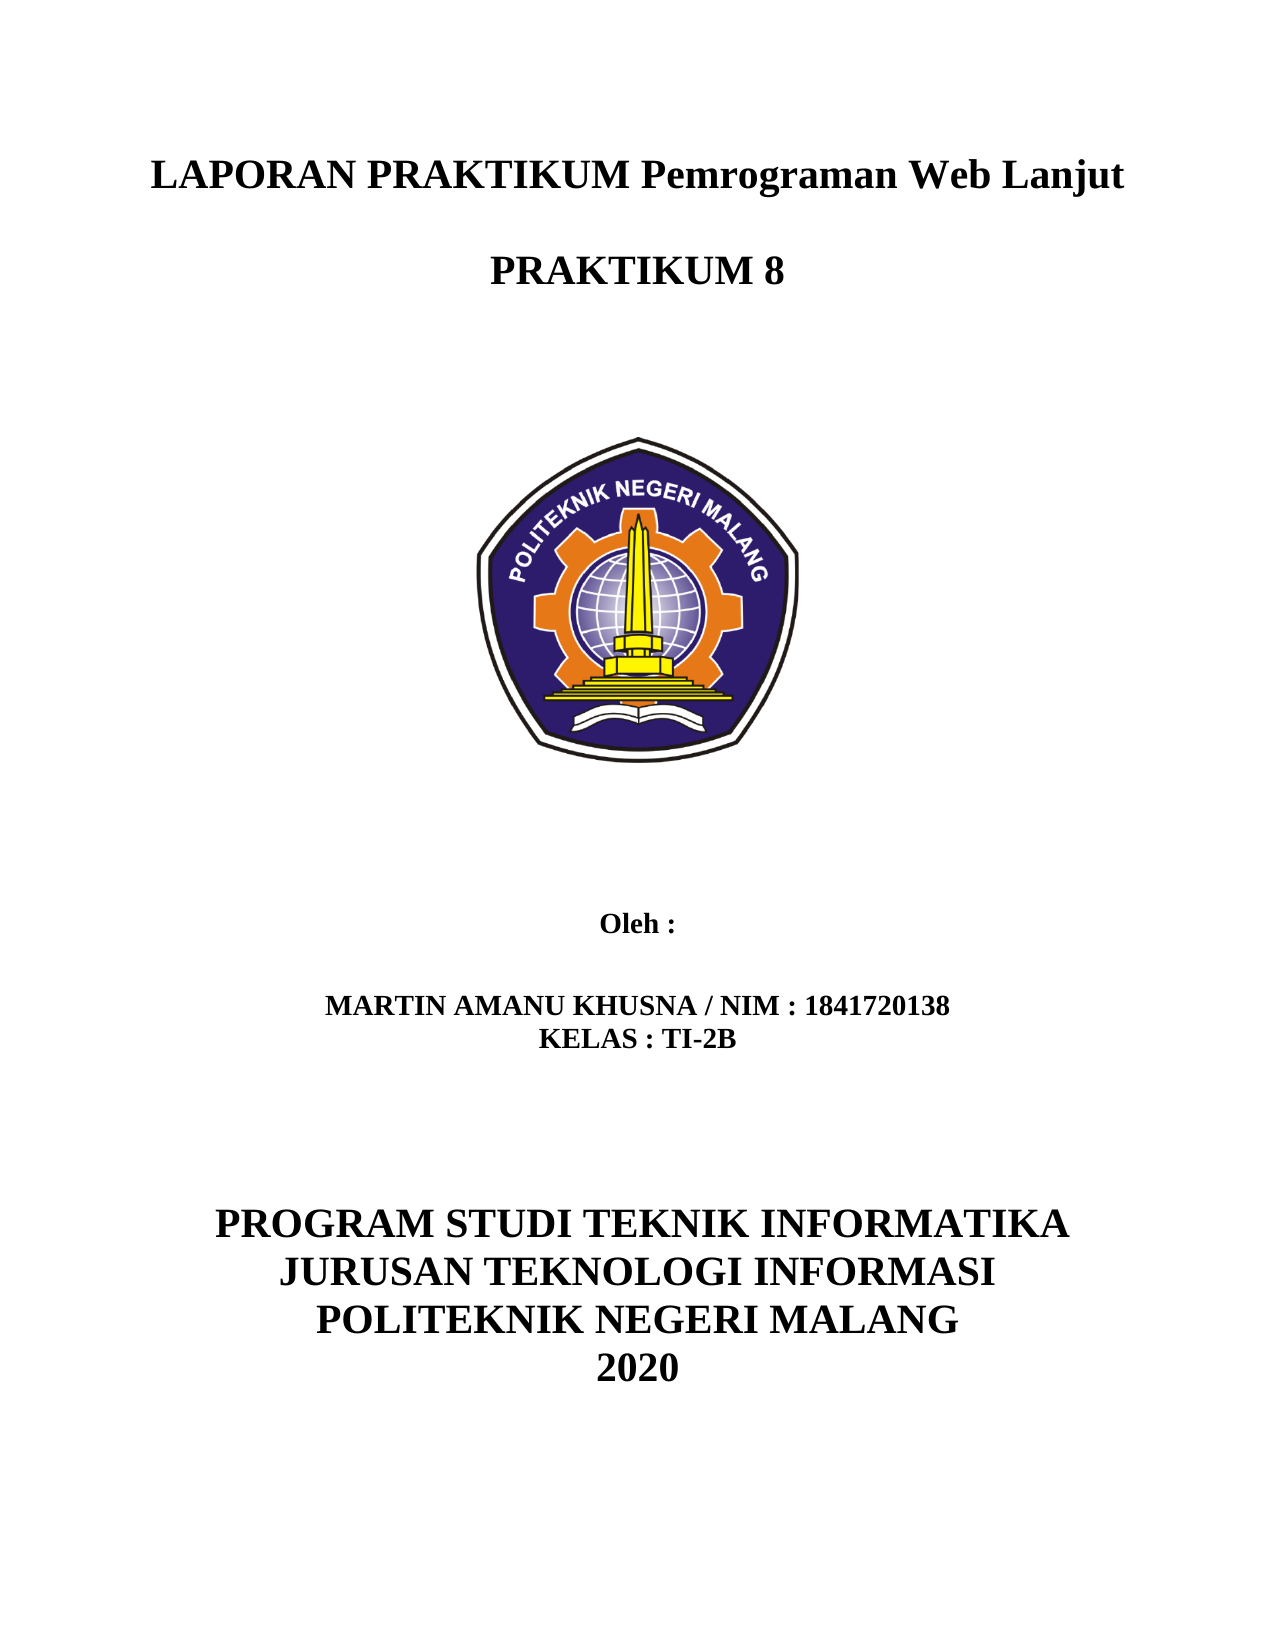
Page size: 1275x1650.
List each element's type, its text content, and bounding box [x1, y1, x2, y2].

text KELAS : TI-2B [150, 1021, 1125, 1055]
picture [476, 437, 799, 763]
text MARTIN AMANU KHUSNA / NIM : 1841720138 [150, 988, 1125, 1021]
text PRAKTIKUM 8 [150, 246, 1125, 294]
text LAPORAN PRAKTIKUM Pemrograman Web Lanjut [150, 150, 1125, 198]
text 2020 [150, 1342, 1125, 1390]
text JURUSAN TEKNOLOGI INFORMASI [150, 1246, 1125, 1294]
text PROGRAM STUDI TEKNIK INFORMATIKA [150, 1198, 1125, 1246]
text POLITEKNIK NEGERI MALANG [150, 1294, 1125, 1342]
text Oleh : [150, 906, 1125, 940]
